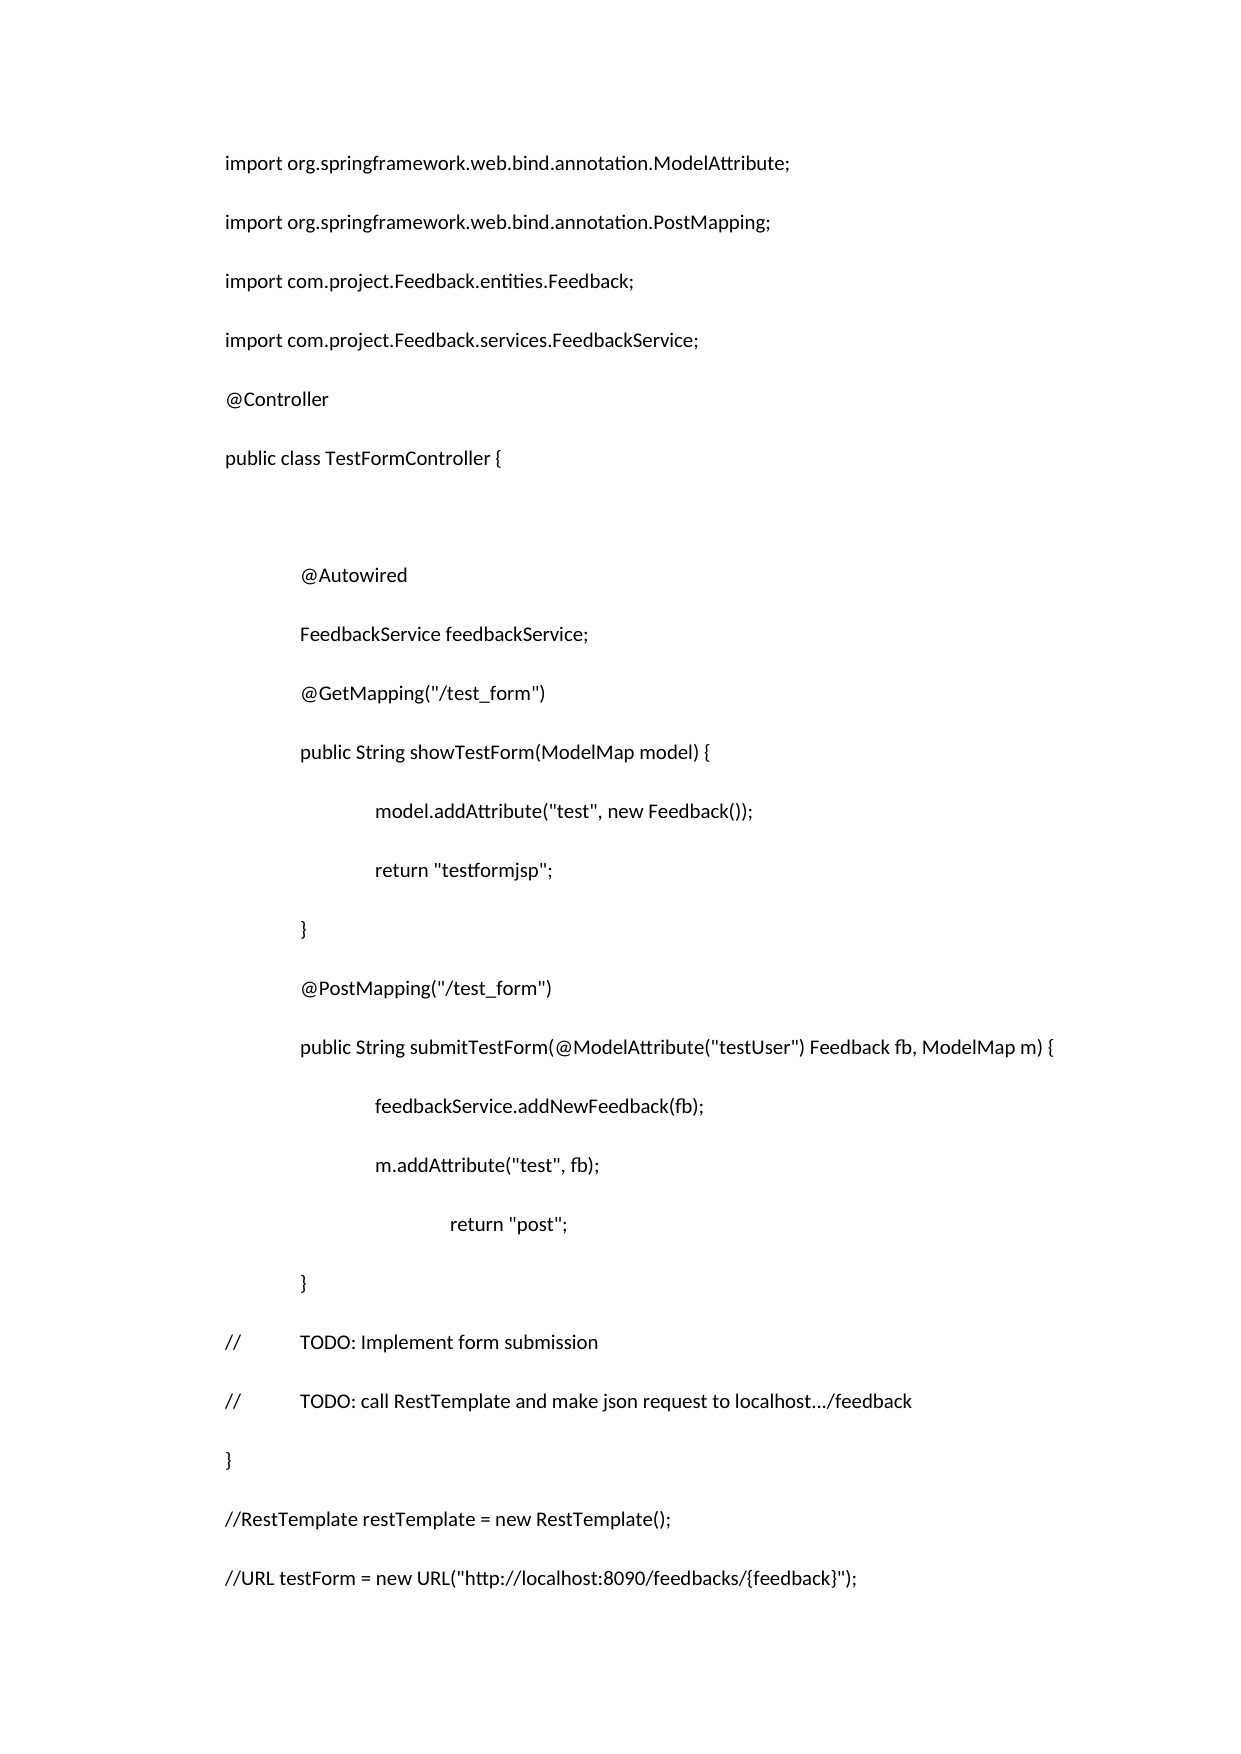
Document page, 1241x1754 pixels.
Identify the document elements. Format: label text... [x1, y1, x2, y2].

text import com.project.Feedback.services.FeedbackService; [225, 327, 1090, 352]
text feedbackService.addNewFeedback(fb); [225, 1093, 1090, 1119]
text // TODO: call RestTemplate and make json request to localhost.../feedback [225, 1388, 1090, 1413]
text import org.springframework.web.bind.annotation.ModelAttribute; [225, 150, 1090, 175]
text public String submitTestForm(@ModelAttribute("testUser") Feedback fb, ModelMap m) { [225, 1034, 1090, 1060]
text } [225, 916, 1090, 942]
text return "post"; [225, 1211, 1090, 1237]
text model.addAttribute("test", new Feedback()); [225, 798, 1090, 824]
text m.addAttribute("test", fb); [225, 1152, 1090, 1178]
text @PostMapping("/test_form") [225, 975, 1090, 1001]
text import org.springframework.web.bind.annotation.PostMapping; [225, 209, 1090, 234]
text // TODO: Implement form submission [225, 1329, 1090, 1354]
text public class TestFormController { [225, 445, 1090, 470]
text @Autowired [225, 563, 1090, 588]
text FeedbackService feedbackService; [225, 622, 1090, 647]
text } [225, 1447, 1090, 1472]
text //RestTemplate restTemplate = new RestTemplate(); [225, 1506, 1090, 1531]
text public String showTestForm(ModelMap model) { [225, 739, 1090, 765]
text //URL testForm = new URL("http://localhost:8090/feedbacks/{feedback}"); [225, 1565, 1090, 1590]
text } [225, 1270, 1090, 1296]
text return "testformjsp"; [225, 857, 1090, 883]
text @Controller [225, 386, 1090, 411]
text @GetMapping("/test_form") [225, 681, 1090, 706]
text import com.project.Feedback.entities.Feedback; [225, 268, 1090, 293]
